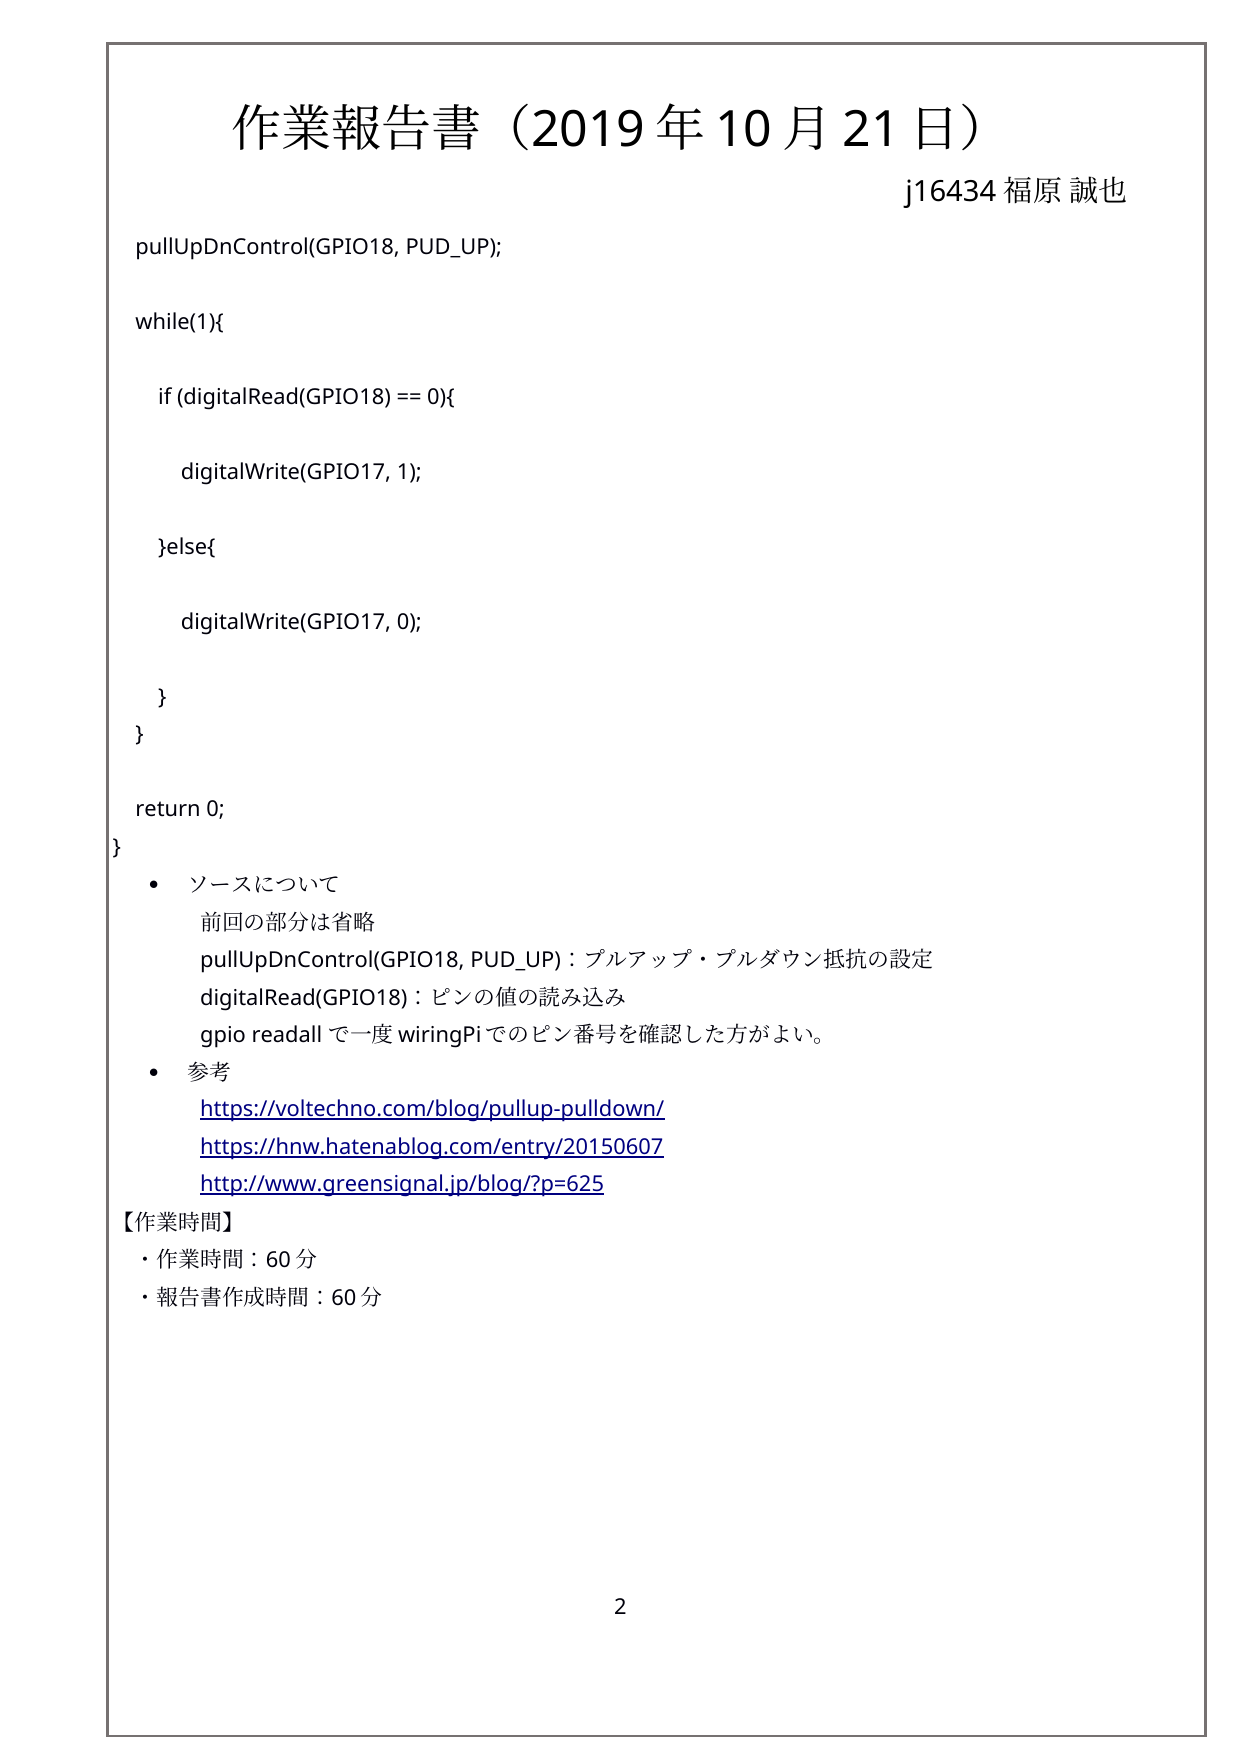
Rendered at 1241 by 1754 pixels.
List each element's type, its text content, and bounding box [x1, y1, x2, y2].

list 参考 [150, 1052, 1128, 1089]
text 前回の部分は省略 [112, 902, 1128, 939]
text } [112, 827, 1128, 864]
text } [112, 714, 1128, 752]
text pullUpDnControl(GPIO18, PUD_UP)：プルアップ・プルダウン抵抗の設定 [200, 939, 1128, 977]
text if (digitalRead(GPIO18) == 0){ [112, 377, 1128, 414]
text digitalRead(GPIO18)：ピンの値の読み込み [200, 977, 1128, 1014]
text while(1){ [112, 302, 1128, 339]
list ・作業時間：60分 [134, 1239, 1128, 1277]
text return 0; [112, 789, 1128, 827]
text pullUpDnControl(GPIO18, PUD_UP); [112, 227, 1128, 264]
text }else{ [112, 527, 1128, 564]
text digitalWrite(GPIO17, 0); [112, 602, 1128, 639]
text https://hnw.hatenablog.com/entry/20150607 [200, 1127, 1128, 1164]
list 【作業時間】 [112, 1202, 1128, 1239]
text gpio readall で一度wiringPiでのピン番号を確認した方がよい。 [200, 1014, 1128, 1052]
list ・報告書作成時間：60分 [134, 1277, 1128, 1314]
text https://voltechno.com/blog/pullup-pulldown/ [200, 1089, 1128, 1127]
text } [112, 677, 1128, 714]
text http://www.greensignal.jp/blog/?p=625 [200, 1164, 1128, 1202]
text digitalWrite(GPIO17, 1); [112, 452, 1128, 489]
list ソースについて [150, 864, 1128, 902]
